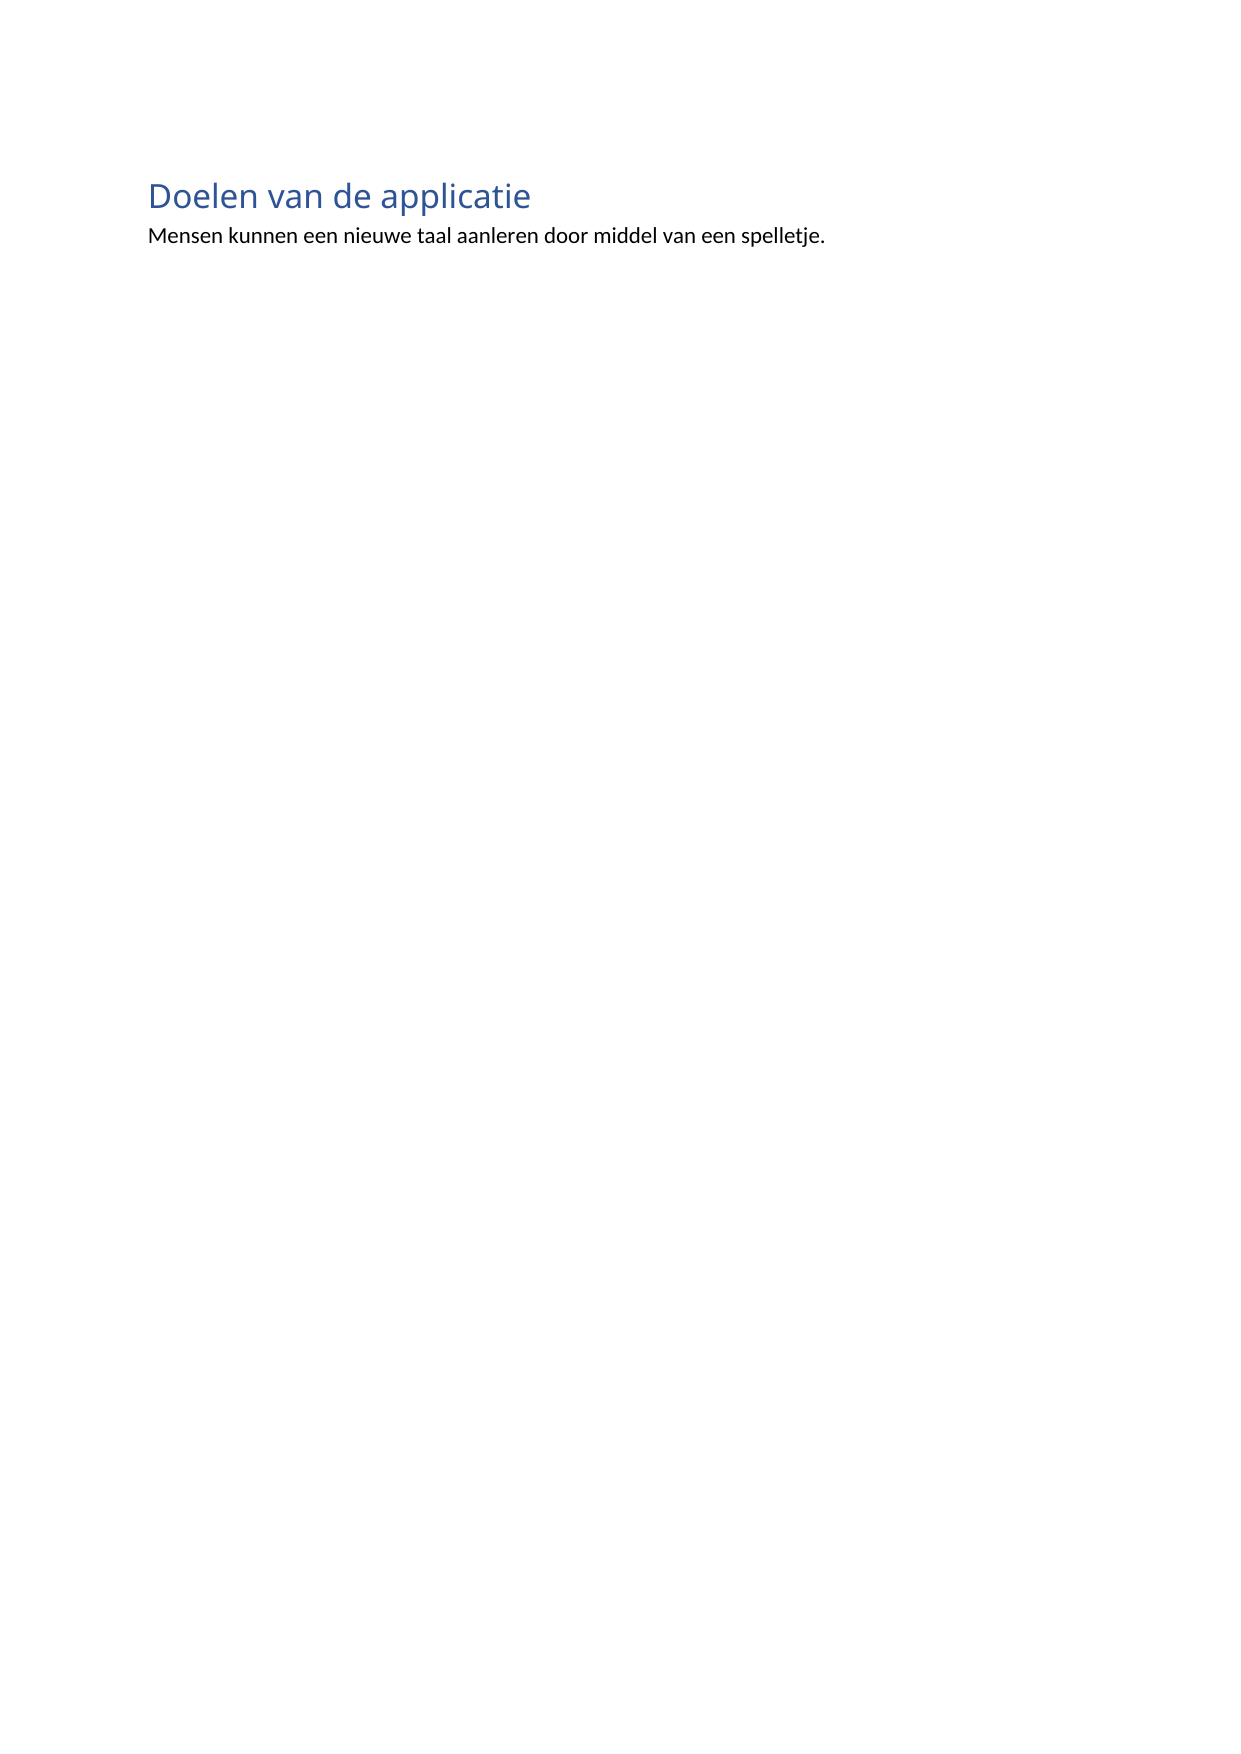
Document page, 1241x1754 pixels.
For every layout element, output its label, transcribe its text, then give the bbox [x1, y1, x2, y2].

text Mensen kunnen een nieuwe taal aanleren door middel van een spelletje. [148, 222, 1093, 249]
subtitle Doelen van de applicatie [148, 173, 1093, 218]
